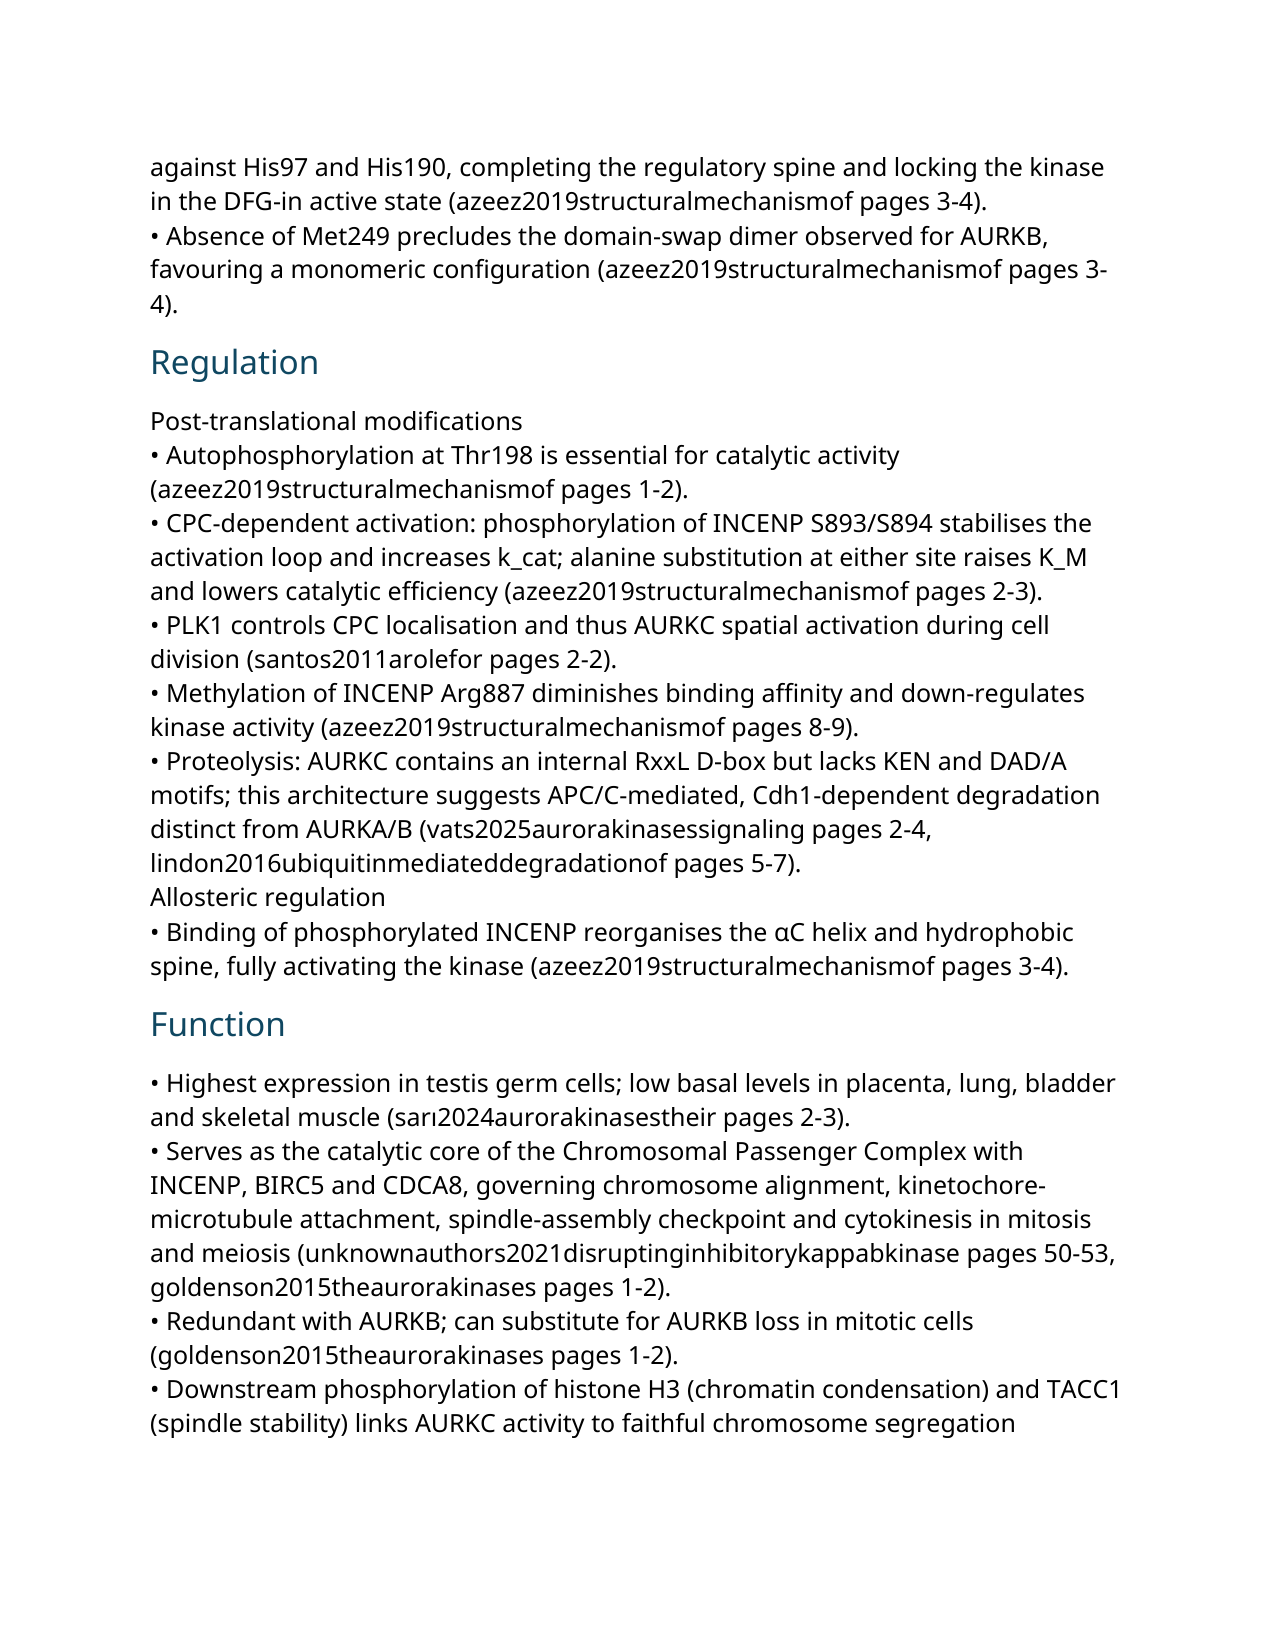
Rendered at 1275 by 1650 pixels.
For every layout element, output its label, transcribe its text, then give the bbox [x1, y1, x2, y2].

subtitle Regulation [150, 339, 1125, 384]
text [150, 150, 1125, 320]
subtitle Function [150, 1001, 1125, 1046]
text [150, 1065, 1125, 1440]
text Post-translational modifications • Autophosphorylation at Thr198 is essential for catalytic activity (azeez2019structuralmechanismof pages 1-2). • CPC-dependent activation: phosphorylation of INCENP S893/S894 stabilises the activation loop and increases k_cat; alanine substitution at either site raises K_M and lowers catalytic efficiency (azeez2019structuralmechanismof pages 2-3). • PLK1 controls CPC localisation and thus AURKC spatial activation during cell division (santos2011arolefor pages 2-2). • Methylation of INCENP Arg887 diminishes binding affinity and down-regulates kinase activity (azeez2019structuralmechanismof pages 8-9). • Proteolysis: AURKC contains an internal RxxL D-box but lacks KEN and DAD/A motifs; this architecture suggests APC/C-mediated, Cdh1-dependent degradation distinct from AURKA/B (vats2025aurorakinasessignaling pages 2-4, lindon2016ubiquitinmediateddegradationof pages 5-7). Allosteric regulation • Binding of phosphorylated INCENP reorganises the αC helix and hydrophobic spine, fully activating the kinase (azeez2019structuralmechanismof pages 3-4). [150, 403, 1125, 982]
